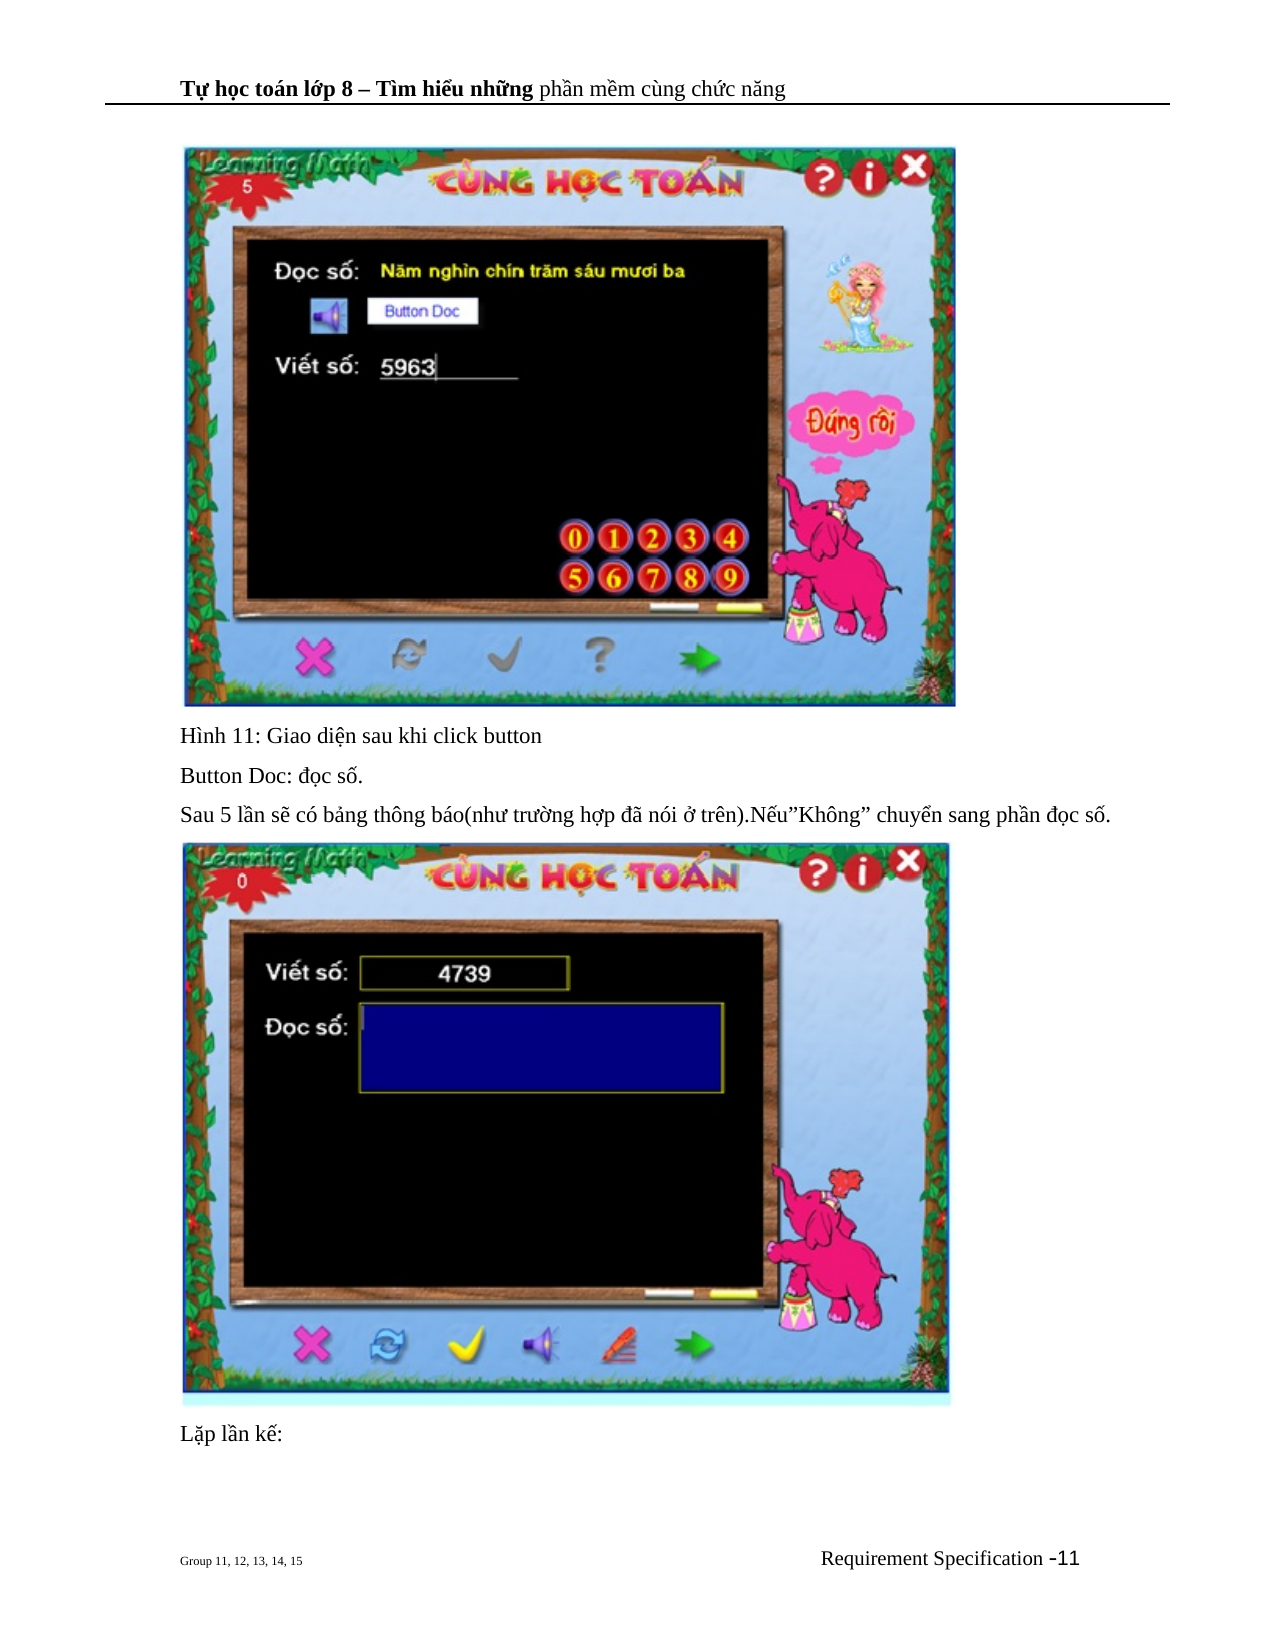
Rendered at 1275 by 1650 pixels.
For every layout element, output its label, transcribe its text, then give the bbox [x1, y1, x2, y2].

text Sau 5 lần sẽ có bảng thông báo(như trường hợp đã nói ở trên).Nếu”Không” chuyển sang phần đọc số. [105, 801, 1170, 828]
picture [180, 143, 959, 710]
picture [180, 840, 959, 1407]
text Lặp lần kế: [105, 1420, 1170, 1446]
text Button Doc: đọc số. [105, 762, 1170, 788]
